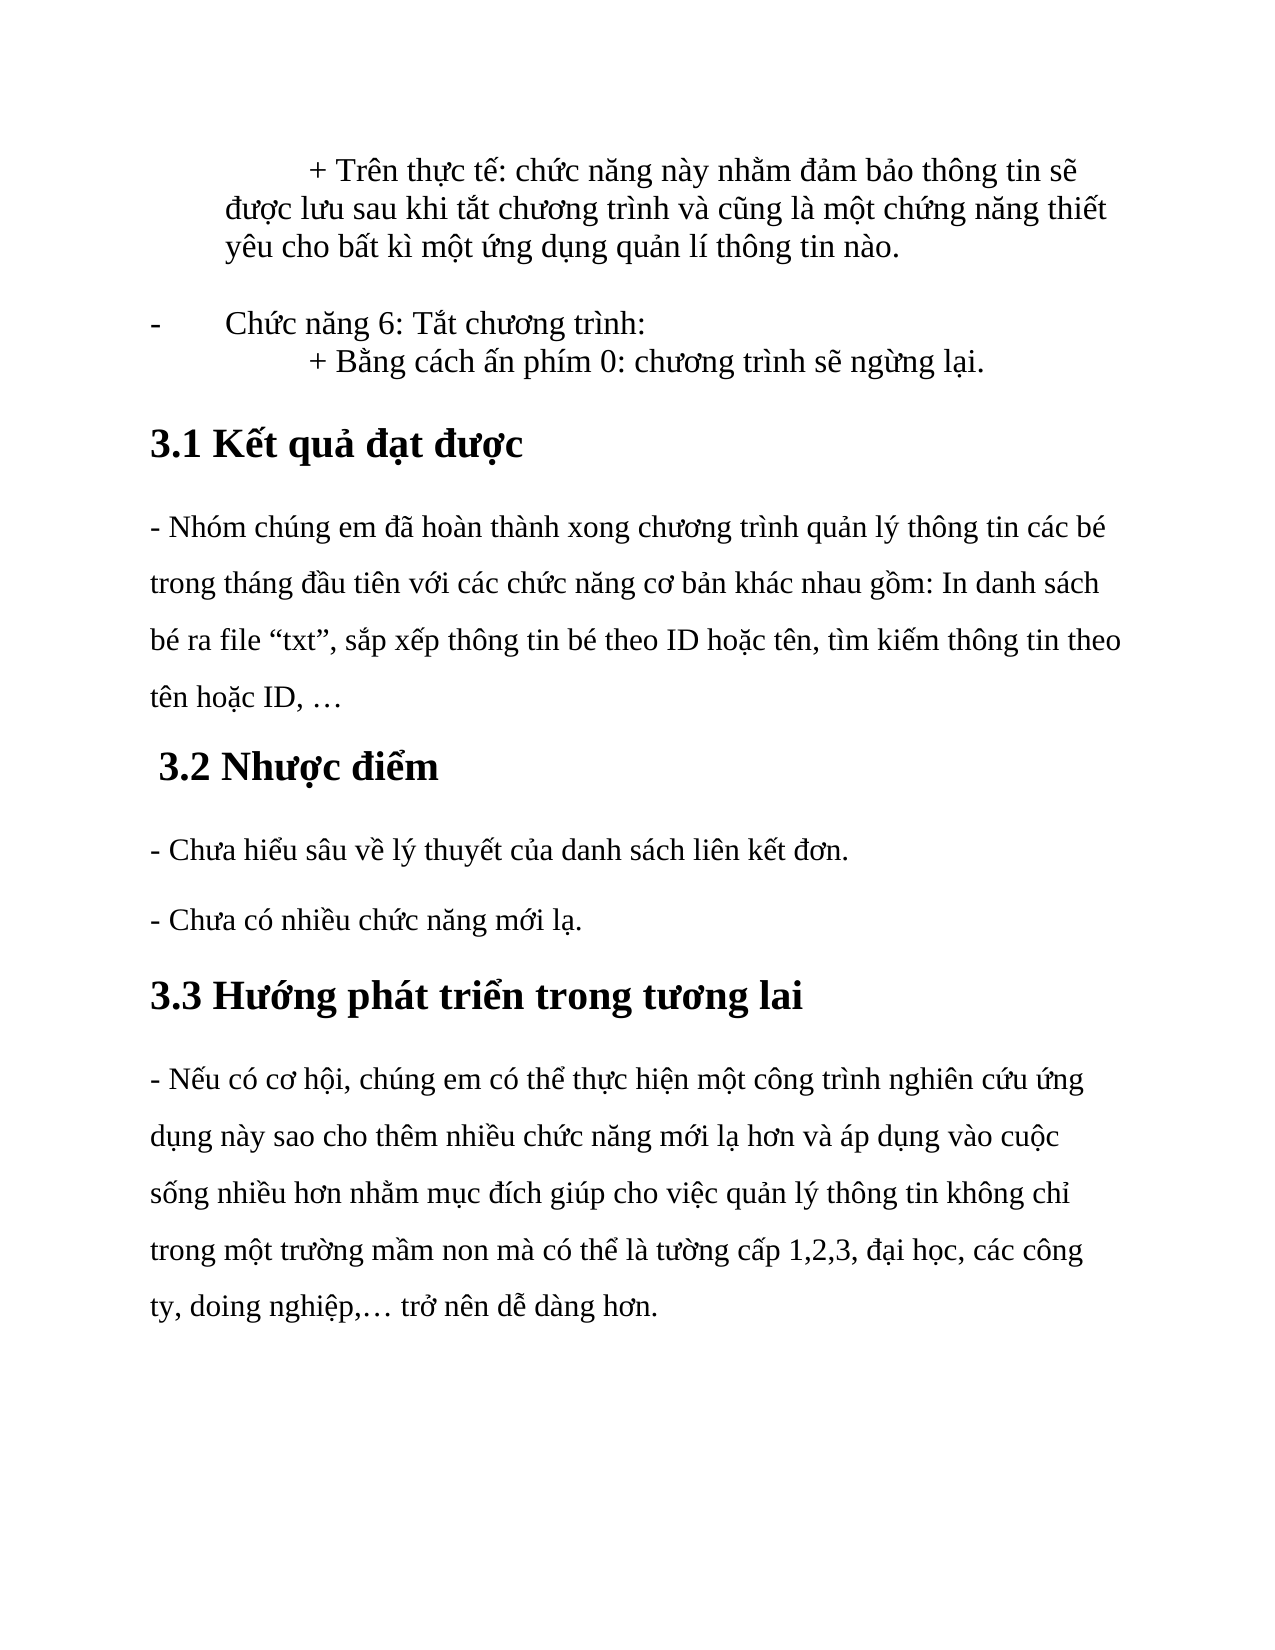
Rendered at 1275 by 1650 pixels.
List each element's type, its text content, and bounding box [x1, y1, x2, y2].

text + Trên thực tế: chức năng này nhằm đảm bảo thông tin sẽ được lưu sau khi tắt chương trình và cũng là một chứng năng thiết yêu cho bất kì một ứng dụng quản lí thông tin nào. [225, 150, 1125, 265]
text 3.2 Nhược điểm [158, 741, 1125, 789]
list + Bằng cách ấn phím 0: chương trình sẽ ngừng lại. [225, 342, 1125, 380]
list Nhóm chúng em đã hoàn thành xong chương trình quản lý thông tin các bé trong tháng đầu tiên với các chức năng cơ bản khác nhau gồm: In danh sách bé ra file “txt”, sắp xếp thông tin bé theo ID hoặc tên, tìm kiếm thông tin theo tên hoặc ID, … [150, 508, 1125, 714]
list Chưa có nhiều chức năng mới lạ. [150, 901, 1125, 937]
list Chức năng 6: Tắt chương trình: [150, 303, 1125, 342]
text 3.1 Kết quả đạt được [150, 418, 1125, 466]
list Chưa hiểu sâu về lý thuyết của danh sách liên kết đơn. [150, 831, 1125, 867]
list Nếu có cơ hội, chúng em có thể thực hiện một công trình nghiên cứu ứng dụng này sao cho thêm nhiều chức năng mới lạ hơn và áp dụng vào cuộc sống nhiều hơn nhằm mục đích giúp cho việc quản lý thông tin không chỉ trong một trường mầm non mà có thể là tường cấp 1,2,3, đại học, các công ty, doing nghiệp,… trở nên dễ dàng hơn. [150, 1061, 1100, 1324]
text 3.3 Hướng phát triển trong tương lai [150, 971, 1125, 1018]
